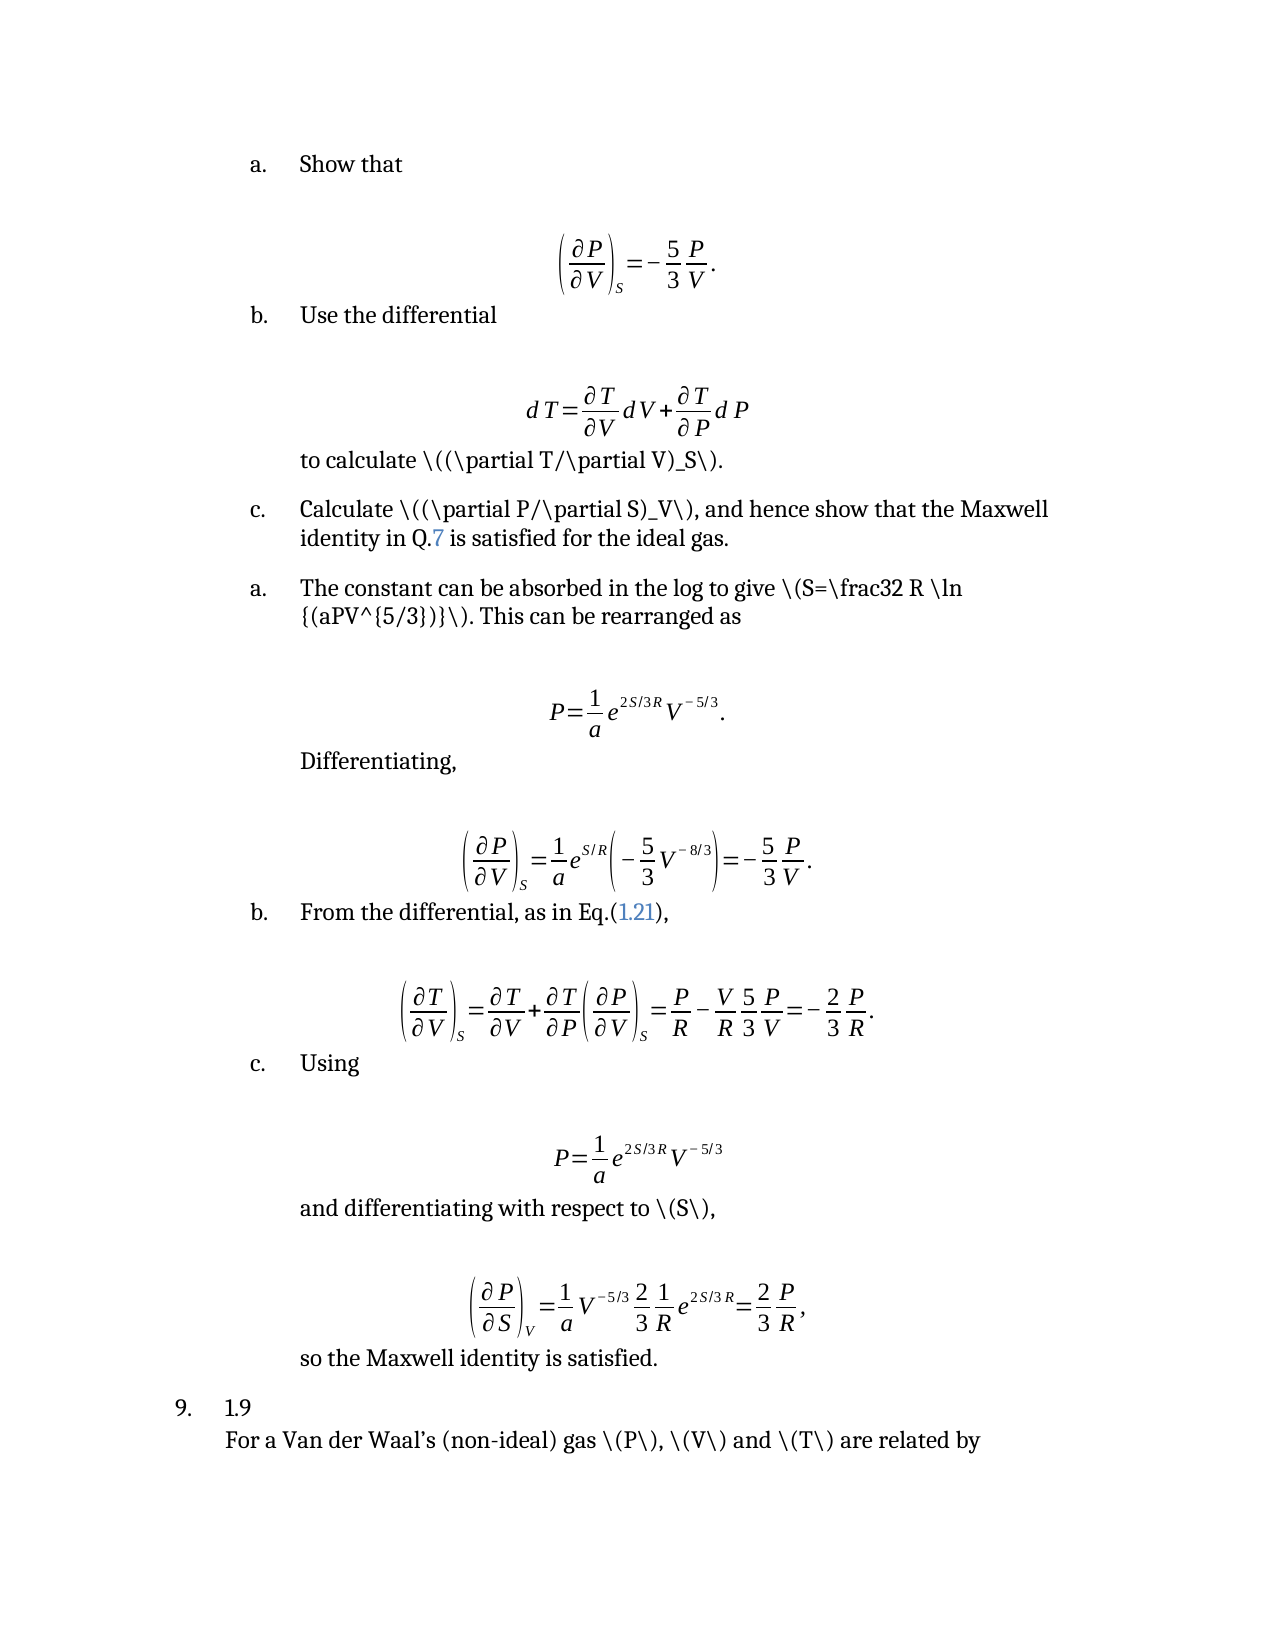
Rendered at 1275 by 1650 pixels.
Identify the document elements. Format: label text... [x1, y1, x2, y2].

list Using [250, 1049, 1125, 1077]
list and differentiating with respect to \(S\), [250, 1193, 1125, 1222]
list The constant can be absorbed in the log to give \(S=\frac32 R \ln {(aPV^{5/3})}\). This can be rearranged as [250, 573, 1125, 631]
list to calculate \((\partial T/\partial V)_S\). [250, 446, 1125, 474]
list For a Van der Waal’s (non-ideal) gas \(P\), \(V\) and \(T\) are related by [175, 1426, 1125, 1455]
list so the Maxwell identity is satisfied. [250, 1344, 1125, 1373]
list Differentiating, [250, 747, 1125, 776]
list Use the differential [250, 301, 1125, 329]
list Show that [250, 150, 1125, 179]
list From the differential, as in Eq.(1.21), [250, 898, 1125, 927]
list 1.9 [175, 1394, 1125, 1423]
list Calculate \((\partial P/\partial S)_V\), and hence show that the Maxwell identity in Q.7 is satisfied for the ideal gas. [250, 495, 1125, 553]
